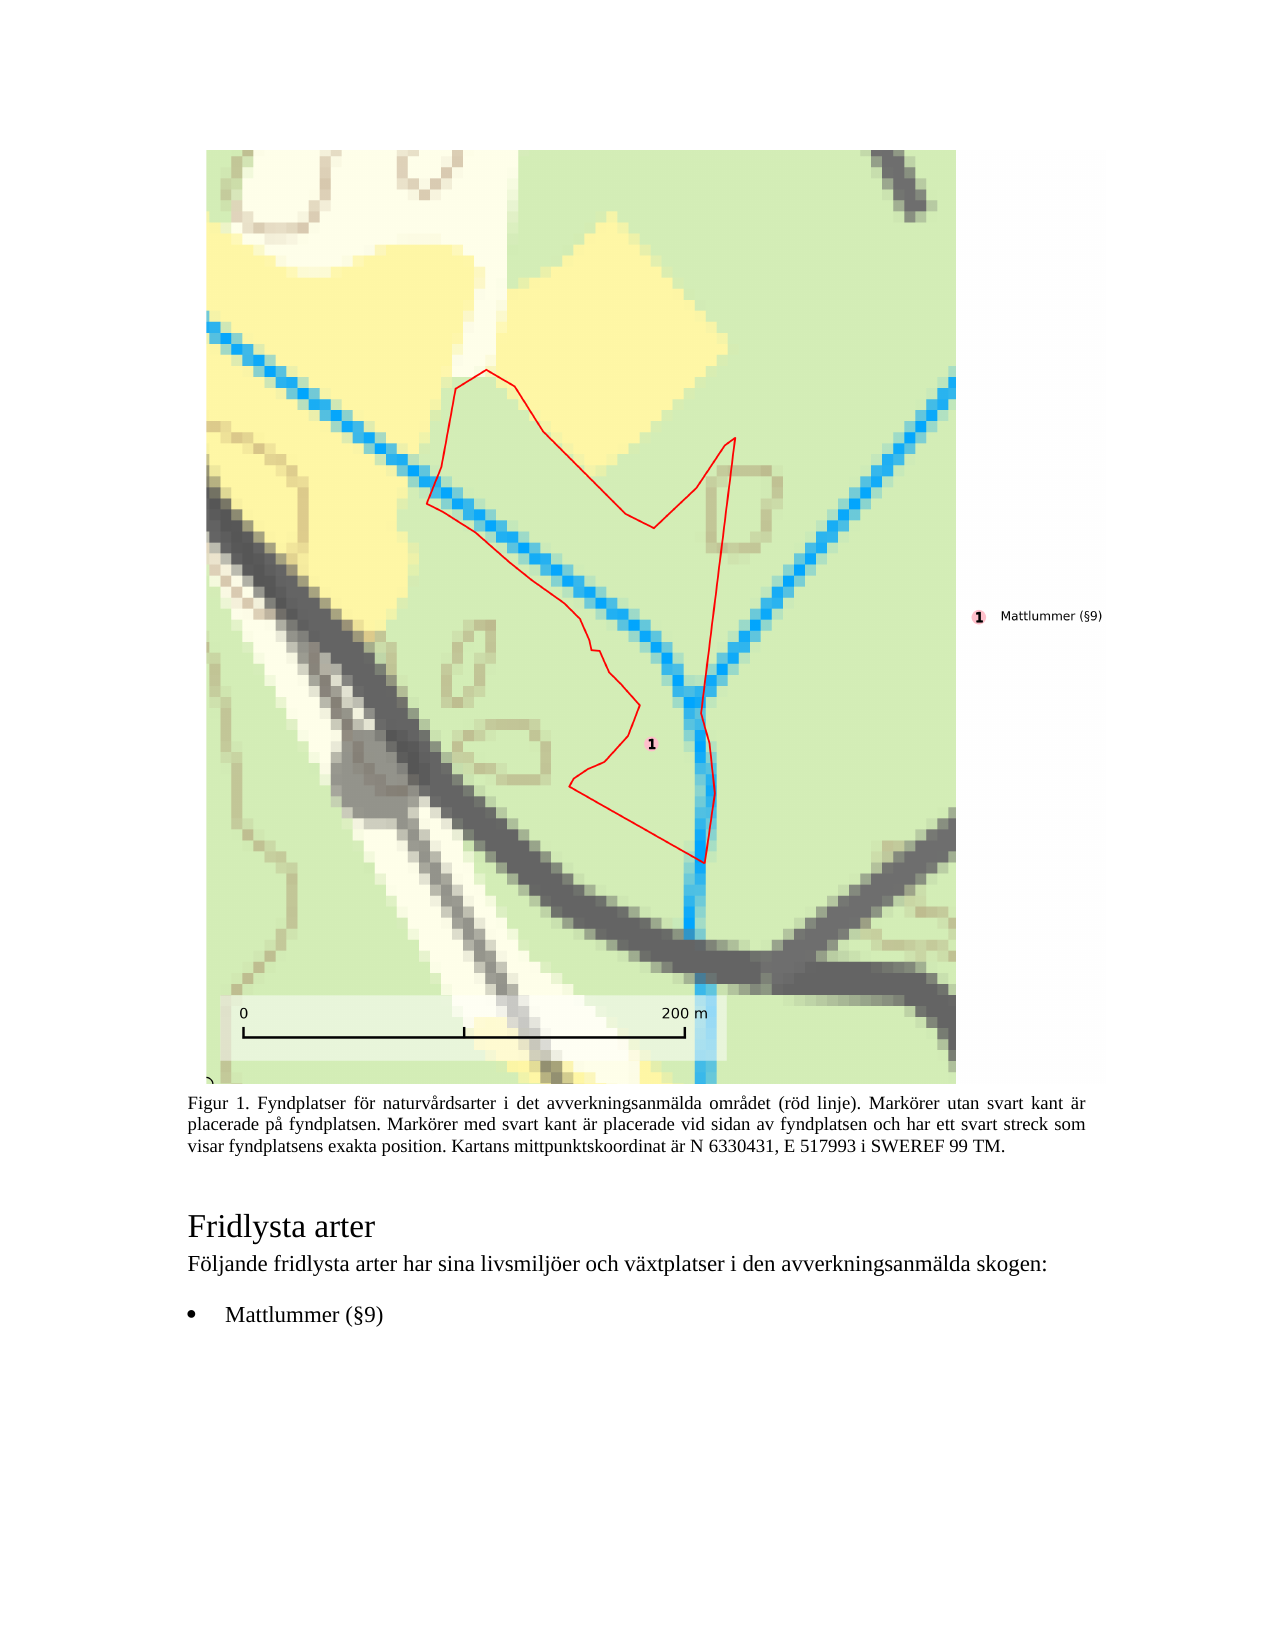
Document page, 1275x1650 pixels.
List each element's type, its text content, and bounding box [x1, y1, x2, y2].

subtitle Fridlysta arter [187, 1206, 1087, 1244]
text Figur 1. Fyndplatser för naturvårdsarter i det avverkningsanmälda området (röd linje). Markörer utan svart kant är placerade på fyndplatsen. Markörer med svart kant är placerade vid sidan av fyndplatsen och har ett svart streck som visar fyndplatsens exakta position. Kartans mittpunktskoordinat är N 6330431, E 517993 i SWEREF 99 TM. [187, 1092, 1087, 1156]
picture [206, 150, 1107, 1084]
list Mattlummer (§9) [187, 1301, 1087, 1328]
text Följande fridlysta arter har sina livsmiljöer och växtplatser i den avverkningsanmälda skogen: [187, 1250, 1087, 1277]
